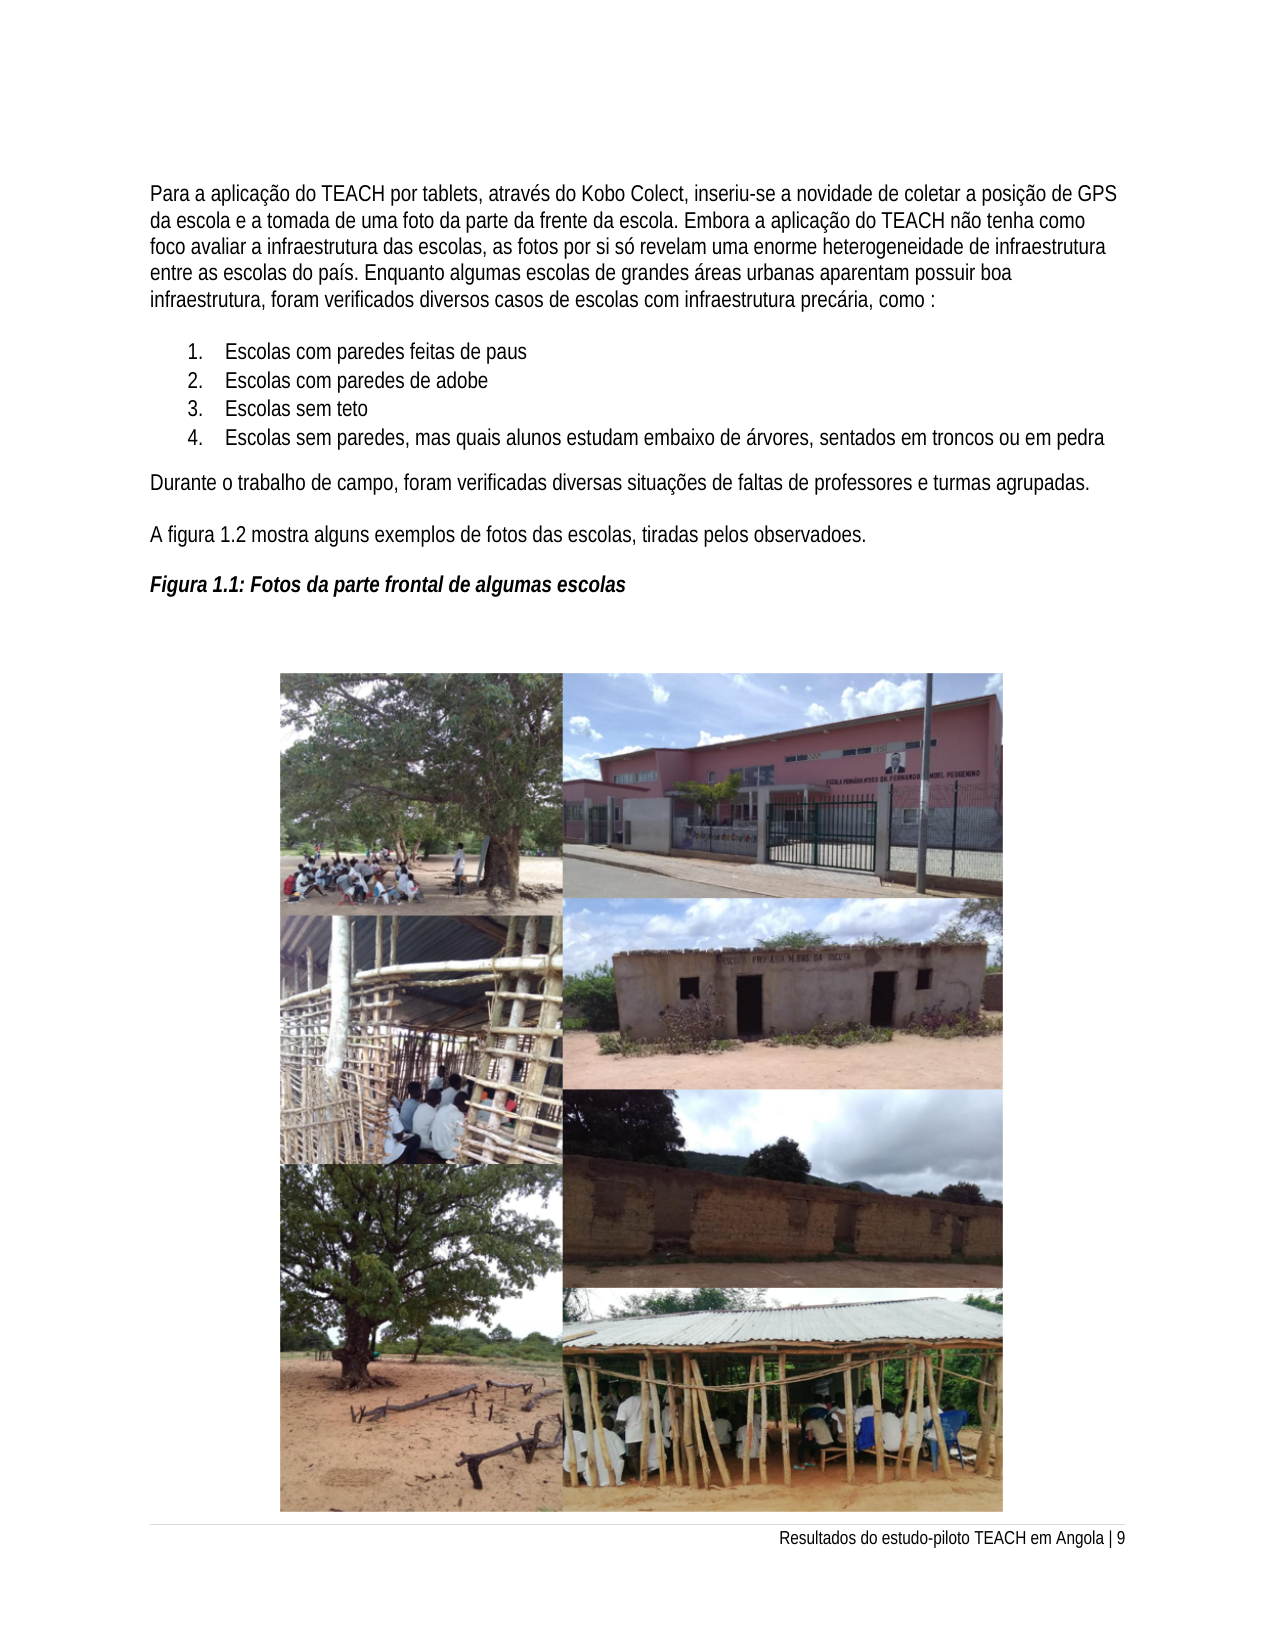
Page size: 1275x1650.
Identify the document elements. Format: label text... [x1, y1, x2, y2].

text Para a aplicação do TEACH por tablets, através do Kobo Colect, inseriu-se a novidade de coletar a posição de GPS da escola e a tomada de uma foto da parte da frente da escola. Embora a aplicação do TEACH não tenha como foco avaliar a infraestrutura das escolas, as fotos por si só revelam uma enorme heterogeneidade de infraestrutura entre as escolas do país. Enquanto algumas escolas de grandes áreas urbanas aparentam possuir boa infraestrutura, foram verificados diversos casos de escolas com infraestrutura precária, como : [150, 180, 1125, 312]
list Escolas sem paredes, mas quais alunos estudam embaixo de árvores, sentados em troncos ou em pedra [187, 424, 1125, 450]
text Figura 1.1: Fotos da parte frontal de algumas escolas [150, 574, 1125, 597]
text Durante o trabalho de campo, foram verificadas diversas situações de faltas de professores e turmas agrupadas. [150, 469, 1125, 495]
list Escolas com paredes feitas de paus [187, 338, 1125, 365]
text A figura 1.2 mostra alguns exemplos de fotos das escolas, tiradas pelos observadoes. [150, 521, 1125, 548]
list Escolas com paredes de adobe [187, 367, 1125, 393]
picture [273, 666, 1010, 1520]
list Escolas sem teto [187, 395, 1125, 422]
